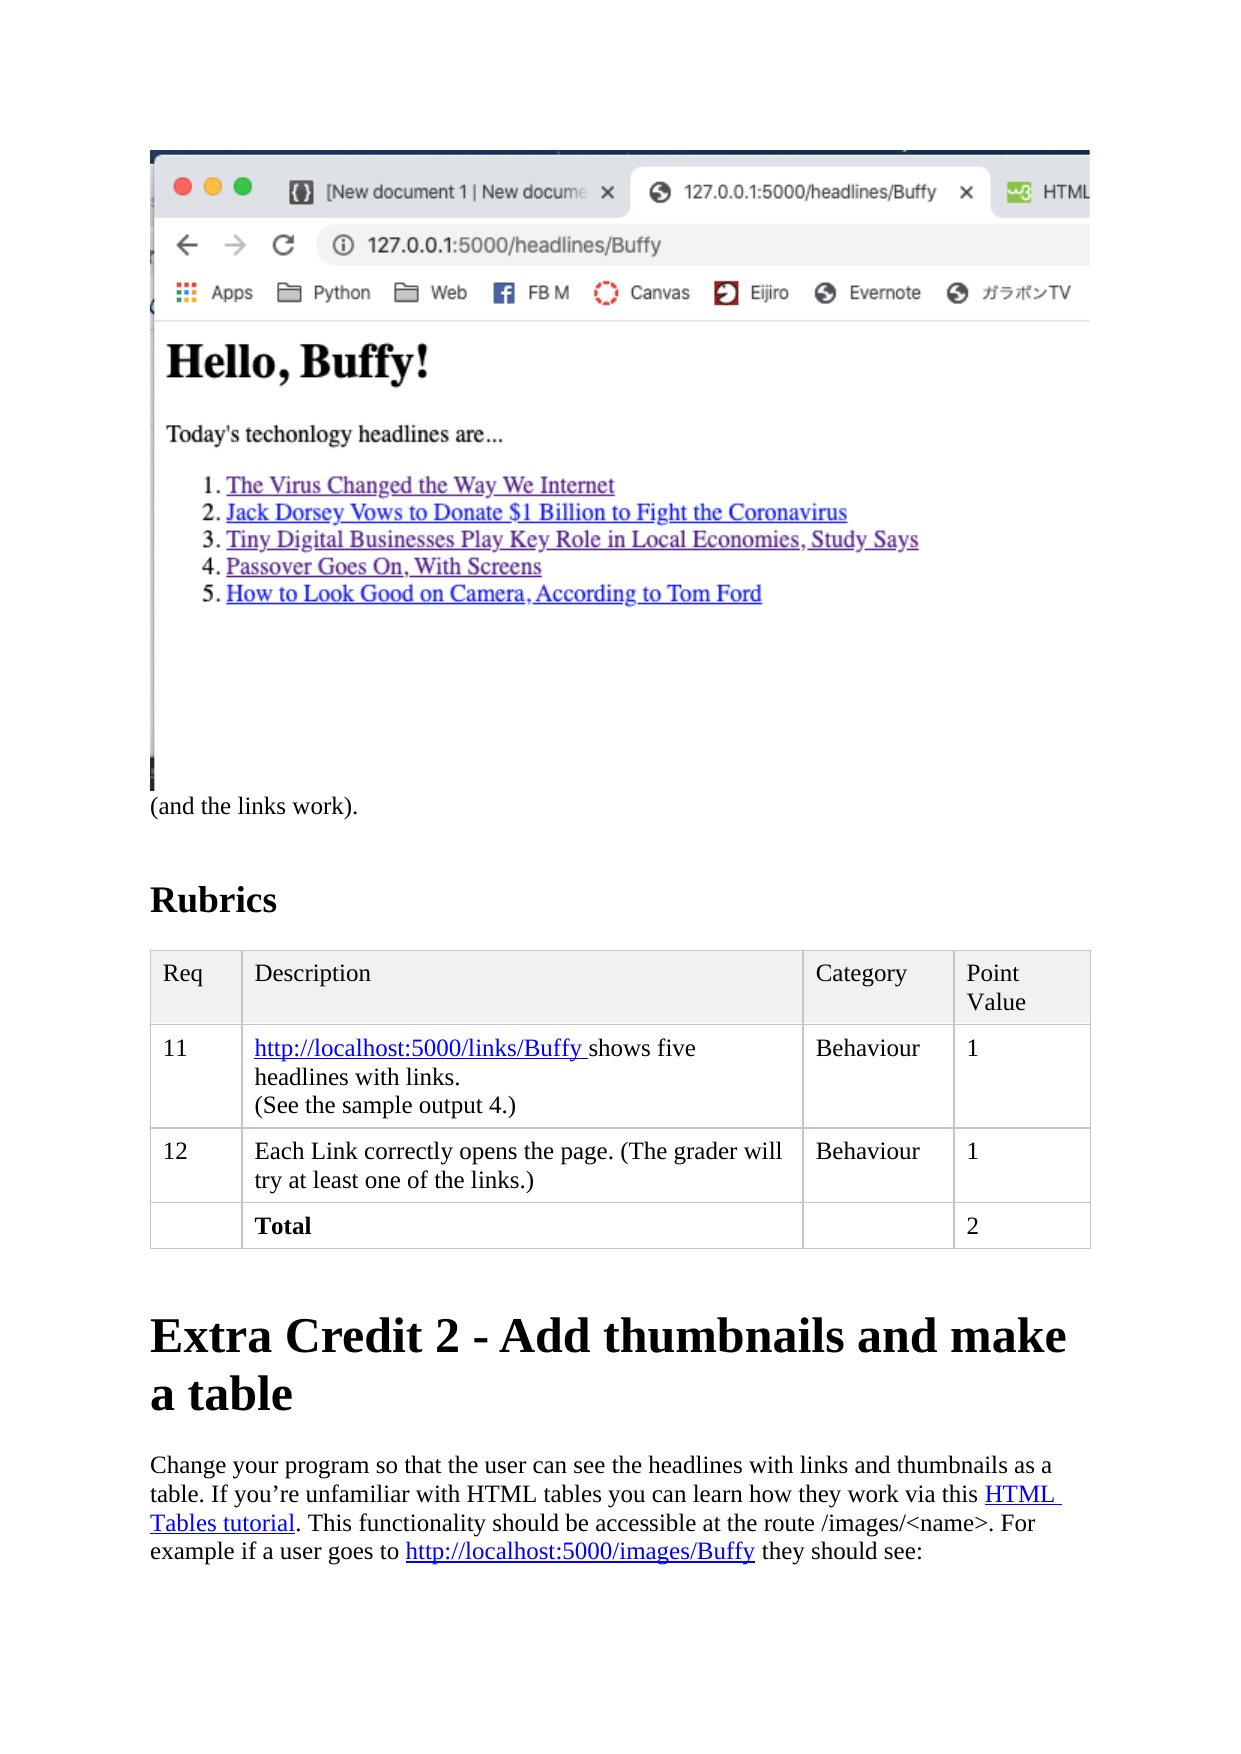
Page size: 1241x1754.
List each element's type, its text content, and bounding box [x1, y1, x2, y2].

table_cell 2 [955, 1203, 1090, 1248]
table_cell 1 [955, 1129, 1090, 1202]
table_header Point Value [955, 951, 1090, 1023]
table_cell 1 [955, 1025, 1090, 1127]
text Extra Credit 2 - Add thumbnails and make a table [150, 1306, 1090, 1421]
table_cell http://localhost:5000/links/Buffy shows five headlines with links. (See the sample output 4.) [243, 1025, 802, 1127]
picture [150, 150, 1090, 791]
table_cell Behaviour [804, 1025, 953, 1127]
table_header Req [151, 951, 241, 1023]
table_cell 11 [151, 1025, 241, 1127]
table_cell 12 [151, 1129, 241, 1202]
table_cell Each Link correctly opens the page. (The grader will try at least one of the links.) [243, 1129, 802, 1202]
table_cell Behaviour [804, 1129, 953, 1202]
table_cell [151, 1203, 241, 1248]
table_header Category [804, 951, 953, 1023]
table_cell Total [243, 1203, 802, 1248]
text (and the links work). [150, 791, 1090, 820]
table_cell [804, 1203, 953, 1248]
text Rubrics [150, 878, 1090, 921]
table_header Description [243, 951, 802, 1023]
text Change your program so that the user can see the headlines with links and thumbnails as a table. If you’re unfamiliar with HTML tables you can learn how they work via this HTML Tables tutorial. This functionality should be accessible at the route /images/<name>. For example if a user goes to http://localhost:5000/images/Buffy they should see: [150, 1450, 1090, 1565]
